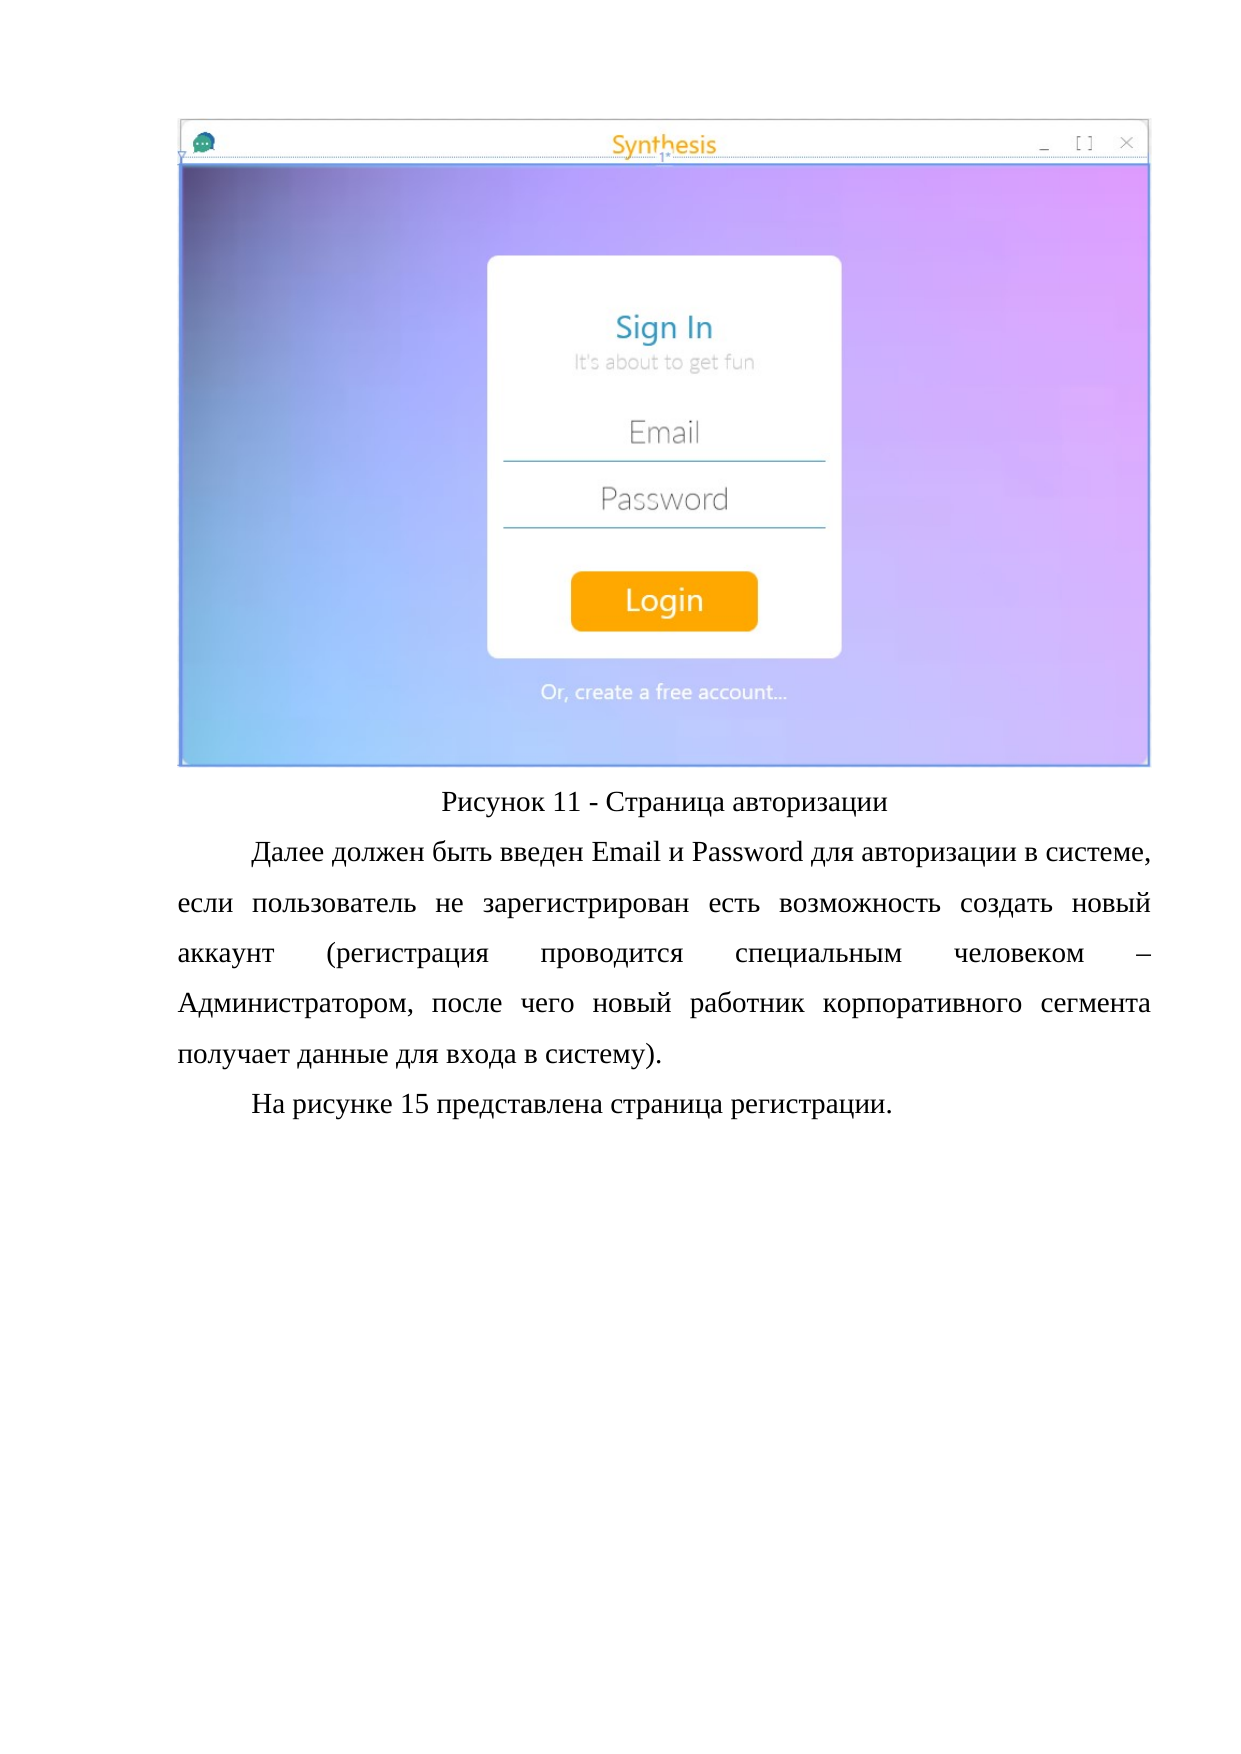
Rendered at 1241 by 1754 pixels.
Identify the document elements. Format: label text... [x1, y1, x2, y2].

text На рисунке 15 представлена страница регистрации. [177, 1086, 1152, 1119]
text Далее должен быть введен Email и Password для авторизации в системе, если пользователь не зарегистрирован есть возможность создать новый аккаунт (регистрация проводится специальным человеком – Администратором, после чего новый работник корпоративного сегмента получает данные для входа в систему). [177, 834, 1152, 1069]
picture [177, 118, 1152, 768]
